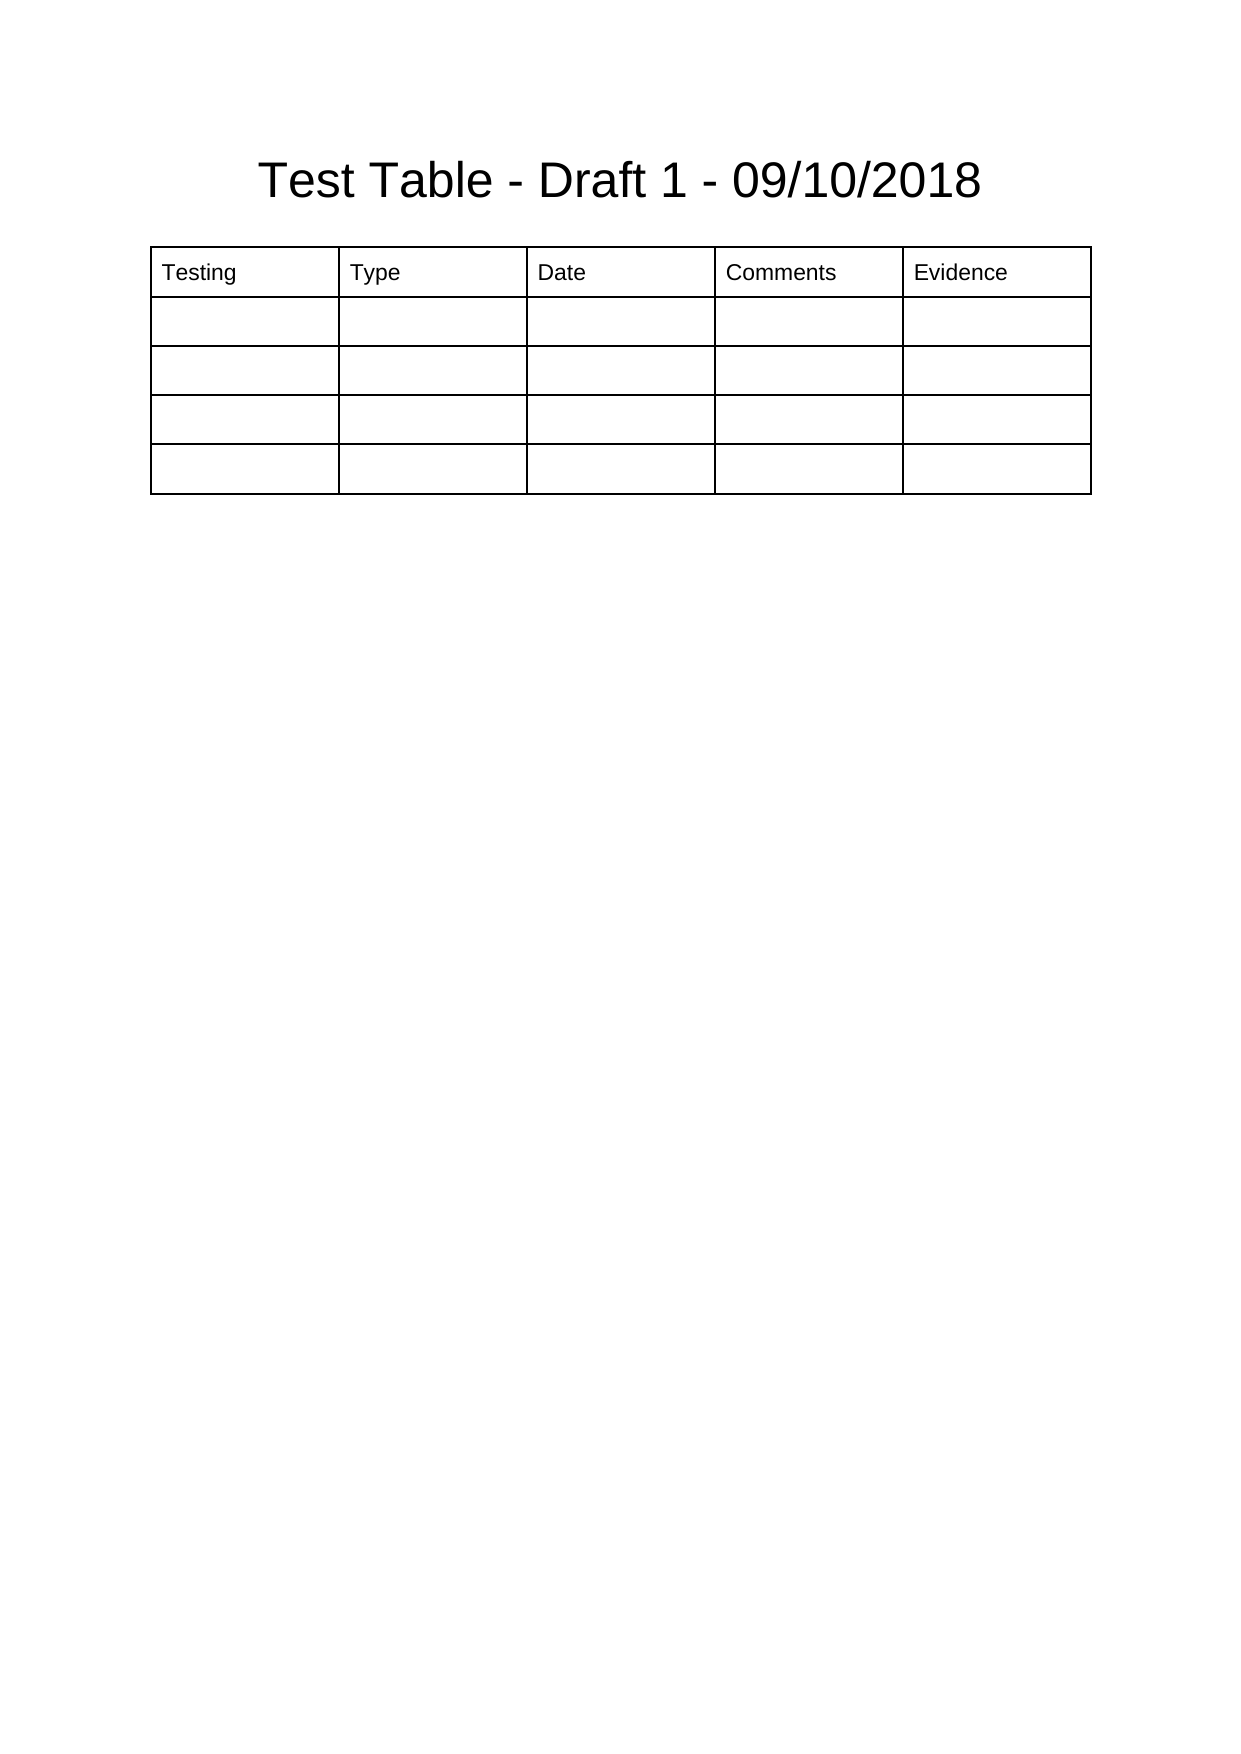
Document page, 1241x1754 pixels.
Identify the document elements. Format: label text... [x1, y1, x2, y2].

table_cell [904, 396, 1090, 443]
table_cell [528, 298, 714, 345]
table_cell [340, 396, 526, 443]
table_cell [528, 445, 714, 493]
table_cell [152, 445, 338, 493]
table_cell [528, 347, 714, 394]
table_cell [904, 347, 1090, 394]
table_header Testing [152, 248, 338, 296]
table_cell [340, 445, 526, 493]
table_header Comments [716, 248, 902, 296]
table_cell [716, 298, 902, 345]
table_cell [340, 347, 526, 394]
table_cell [152, 298, 338, 345]
table_cell [528, 396, 714, 443]
table_header Evidence [904, 248, 1090, 296]
table_header Date [528, 248, 714, 296]
table_cell [904, 298, 1090, 345]
table_header Type [340, 248, 526, 296]
table_cell [152, 396, 338, 443]
table_cell [716, 396, 902, 443]
table_cell [152, 347, 338, 394]
table_cell [340, 298, 526, 345]
table_cell [716, 445, 902, 493]
table_cell [716, 347, 902, 394]
table_cell [904, 445, 1090, 493]
text Test Table - Draft 1 - 09/10/2018 [150, 150, 1090, 207]
